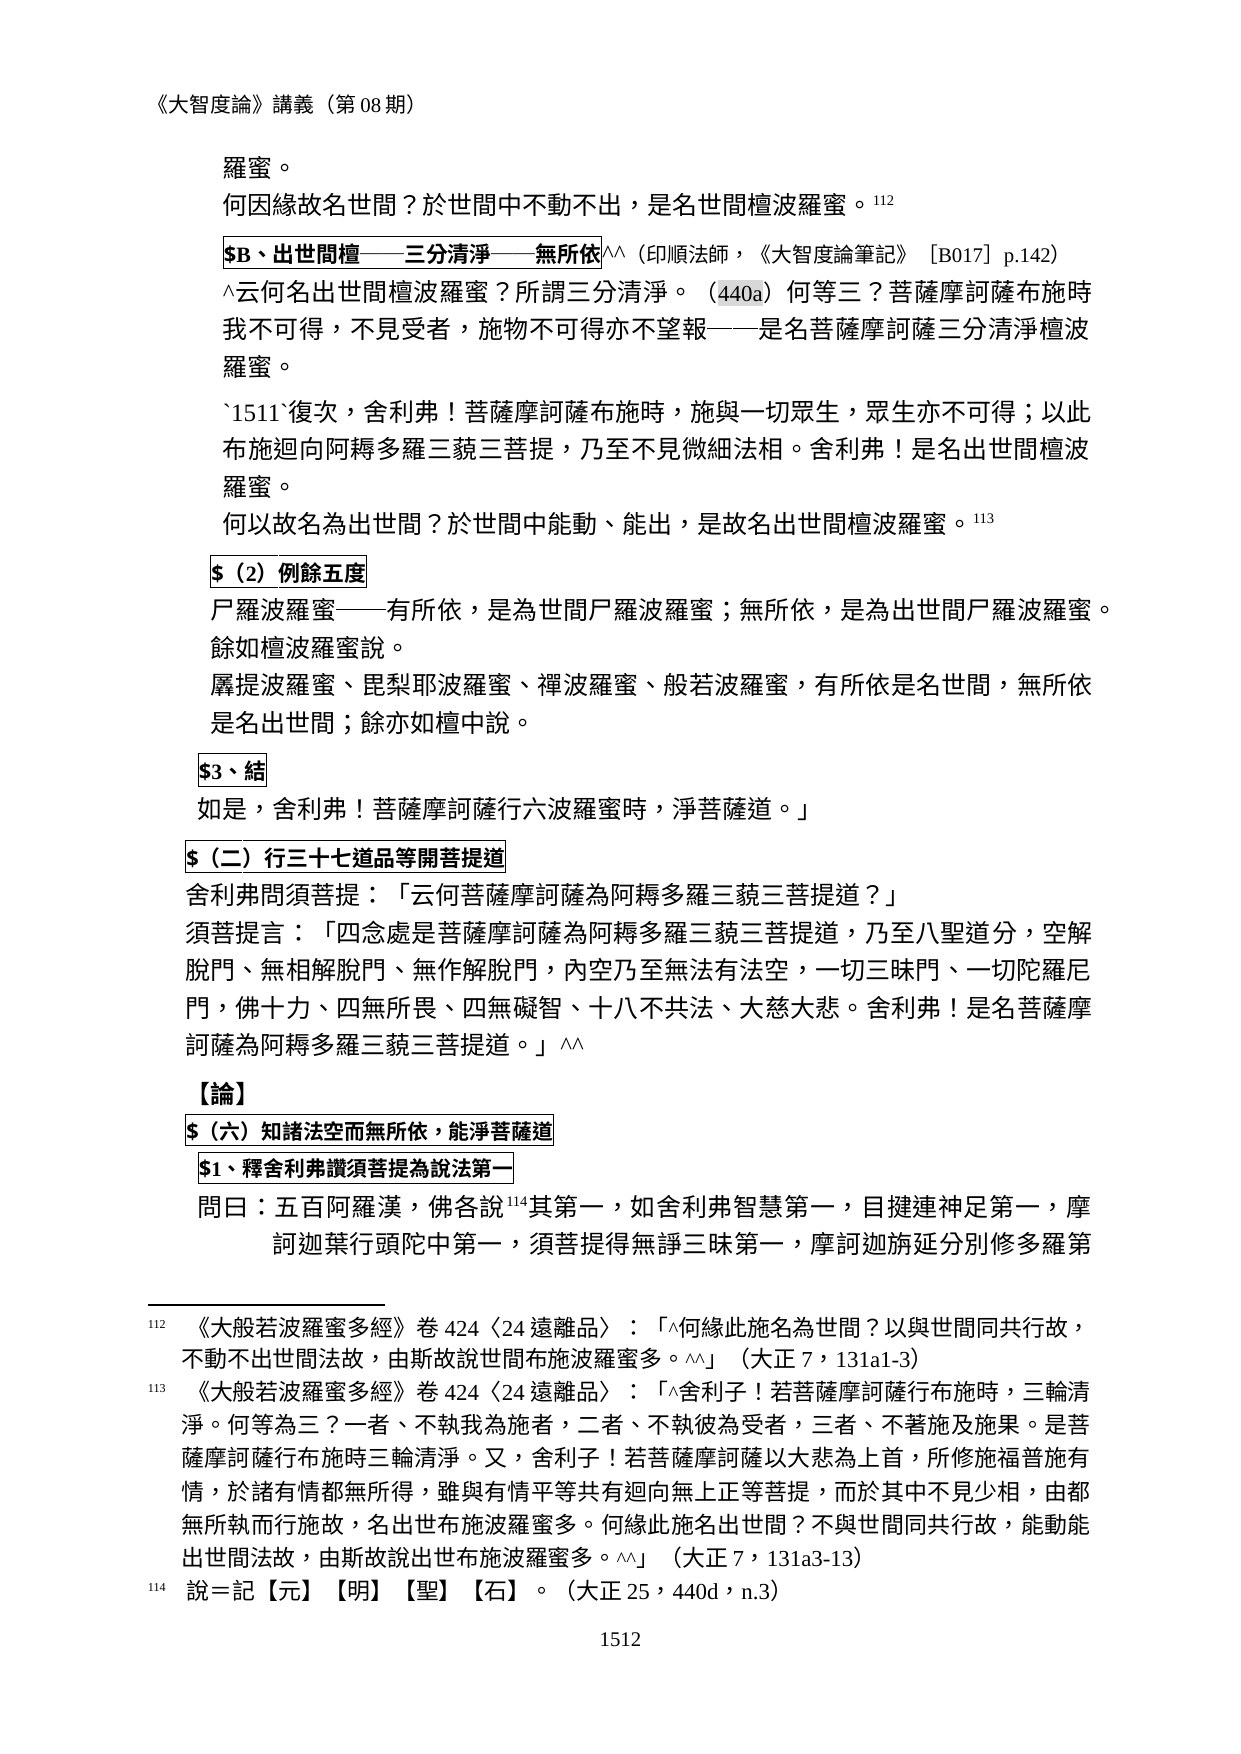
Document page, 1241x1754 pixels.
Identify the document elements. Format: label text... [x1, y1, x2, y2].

text $1、釋舍利弗讚須菩提為說法第一 [198, 1149, 1092, 1186]
text 何因緣故名世間？於世間中不動不出，是名世間檀波羅蜜。 [223, 185, 1092, 223]
text 何以故名為出世間？於世間中能動、能出，是故名出世間檀波羅蜜。 [223, 504, 1092, 541]
text 舍利弗問須菩提：「云何菩薩摩訶薩為阿耨多羅三藐三菩提道？」 [185, 875, 1092, 913]
text 羼提波羅蜜、毘梨耶波羅蜜、禪波羅蜜、般若波羅蜜，有所依是名世間，無所依是名出世間；餘亦如檀中說。 [210, 665, 1092, 740]
text 【論】 [185, 1074, 1092, 1111]
text $（二）行三十七道品等開菩提道 [185, 838, 1092, 875]
text $B、出世間檀──三分清淨──無所依^^（印順法師，《大智度論筆記》［B017］p.142） [223, 234, 1092, 271]
text $3、結 [198, 751, 1092, 789]
text 問曰：五百阿羅漢，佛各說其第一，如舍利弗智慧第一，目揵連神足第一，摩訶迦葉行頭陀中第一，須菩提得無諍三昧第一，摩訶迦旃延分別修多羅第一，富樓那說法人中第一。今舍利弗何以故讚「須菩提於說法人中應最第一」？ [198, 1186, 1092, 1261]
text 如是，舍利弗！菩薩摩訶薩行六波羅蜜時，淨菩薩道。」 [198, 789, 1092, 826]
text `1511`復次，舍利弗！菩薩摩訶薩布施時，施與一切眾生，眾生亦不可得；以此布施迴向阿耨多羅三藐三菩提，乃至不見微細法相。舍利弗！是名出世間檀波羅蜜。 [223, 391, 1092, 504]
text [223, 148, 1092, 185]
text $（六）知諸法空而無所依，能淨菩薩道 [185, 1111, 1092, 1149]
text 須菩提言：「四念處是菩薩摩訶薩為阿耨多羅三藐三菩提道，乃至八聖道分，空解脫門、無相解脫門、無作解脫門，內空乃至無法有法空，一切三昧門、一切陀羅尼門，佛十力、四無所畏、四無礙智、十八不共法、大慈大悲。舍利弗！是名菩薩摩訶薩為阿耨多羅三藐三菩提道。」^^ [185, 913, 1092, 1063]
text 尸羅波羅蜜──有所依，是為世間尸羅波羅蜜；無所依，是為出世間尸羅波羅蜜。餘如檀波羅蜜說。 [210, 590, 1092, 665]
text $（2）例餘五度 [210, 553, 1092, 590]
text ^云何名出世間檀波羅蜜？所謂三分清淨。（）何等三？菩薩摩訶薩布施時，我不可得，不見受者，施物不可得亦不望報──是名菩薩摩訶薩三分清淨檀波羅蜜。 [223, 271, 1092, 384]
